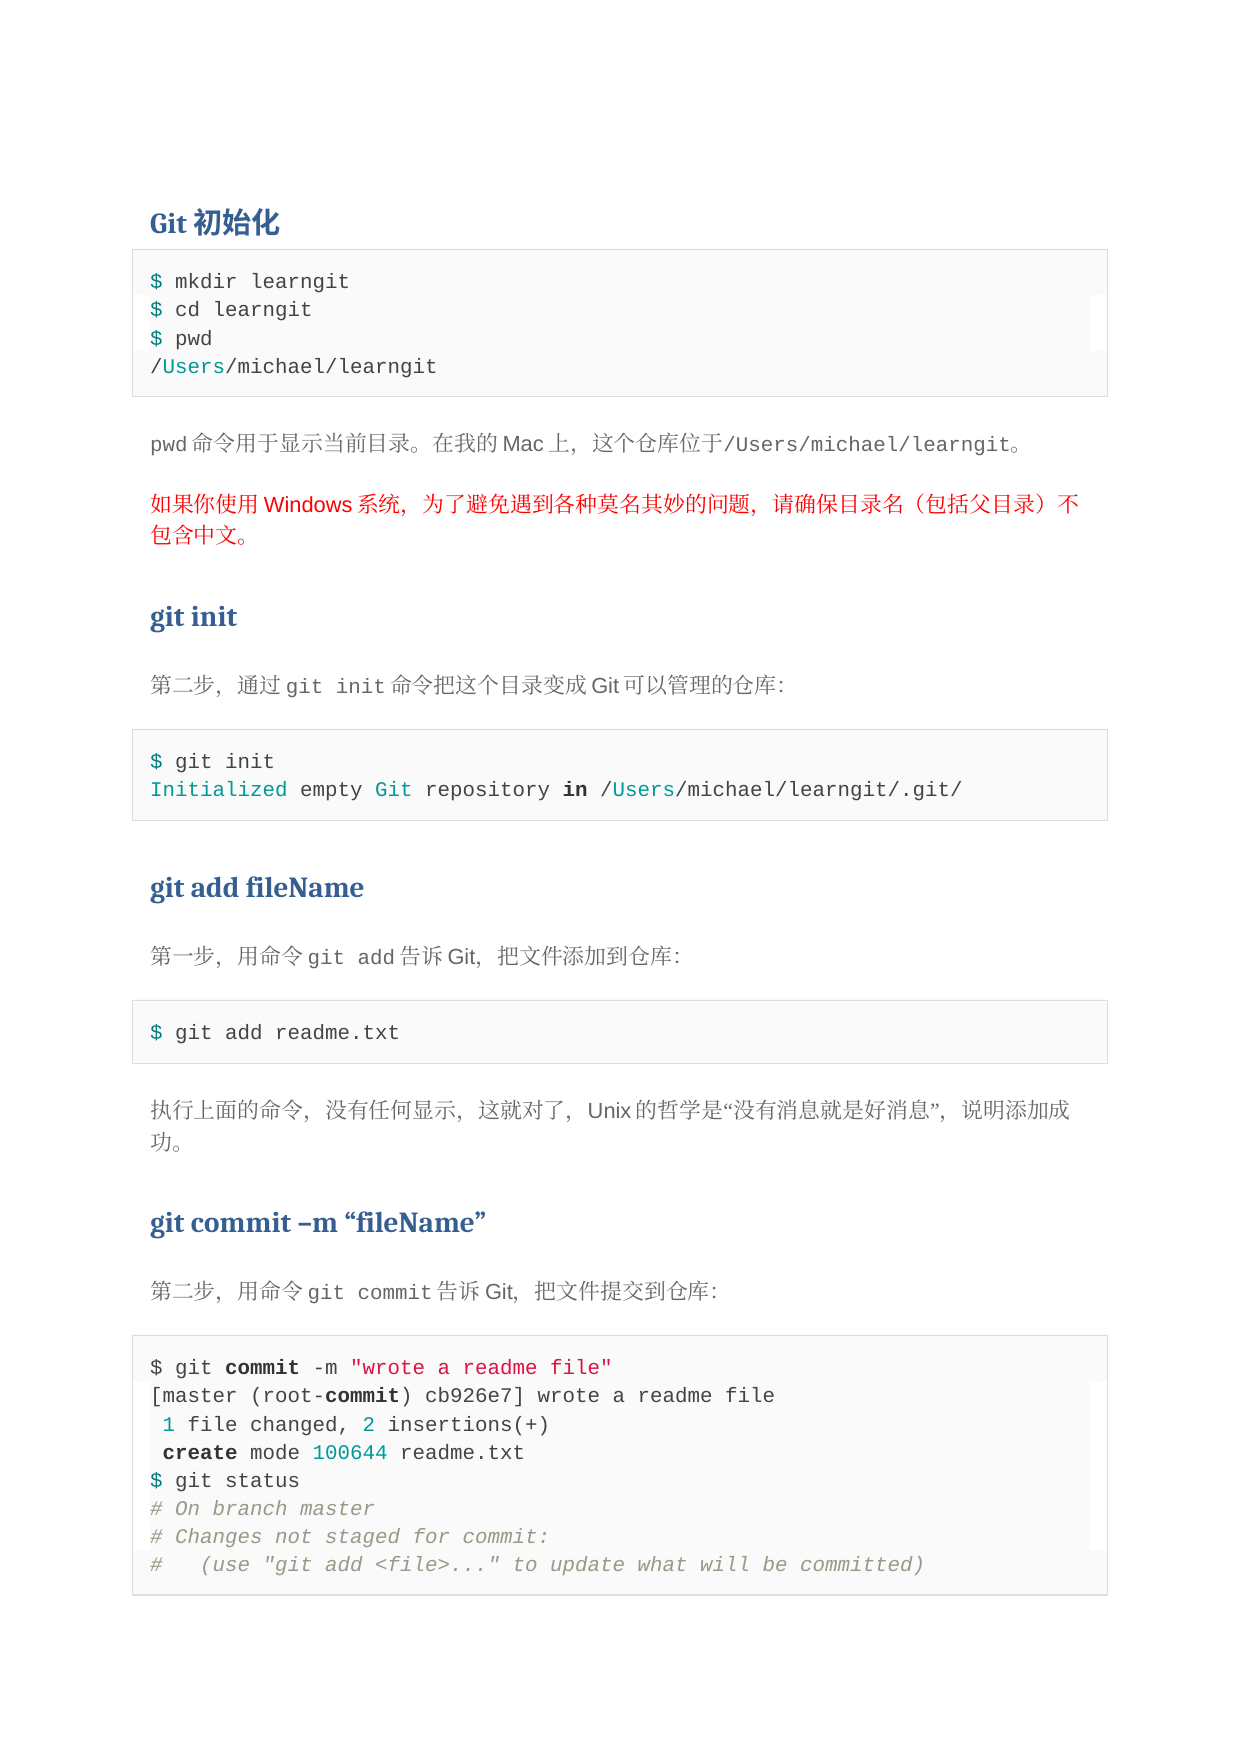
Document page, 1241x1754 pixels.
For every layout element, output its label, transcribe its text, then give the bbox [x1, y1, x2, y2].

subtitle git init [150, 600, 1090, 634]
text $ git status [150, 1465, 1090, 1493]
text $ cd learngit [150, 295, 1090, 323]
text /Users/michael/learngit [133, 333, 1107, 396]
text # On branch master [150, 1493, 1090, 1522]
subtitle git add fileName [150, 871, 1090, 905]
text $ git commit -m "wrote a readme file" [133, 1336, 1107, 1381]
text 第一步，用命令git add告诉Git，把文件添加到仓库： [150, 939, 1090, 970]
text 1 file changed, 2 insertions(+) [150, 1409, 1090, 1437]
text create mode 100644 readme.txt [150, 1437, 1090, 1465]
text 第二步，用命令git commit告诉Git，把文件提交到仓库： [150, 1274, 1090, 1305]
text [master (root-commit) cb926e7] wrote a readme file [150, 1381, 1090, 1409]
subtitle Git 初始化 [150, 200, 1090, 242]
text $ mkdir learngit [133, 250, 1107, 295]
text 如果你使用Windows系统，为了避免遇到各种莫名其妙的问题，请确保目录名（包括父目录）不包含中文。 [150, 487, 1090, 550]
text $ git add readme.txt [133, 1001, 1107, 1063]
text 执行上面的命令，没有任何显示，这就对了，Unix的哲学是“没有消息就是好消息”，说明添加成功。 [150, 1093, 1090, 1156]
text pwd命令用于显示当前目录。在我的Mac上，这个仓库位于/Users/michael/learngit。 [150, 427, 1090, 458]
text # (use "git add <file>..." to update what will be committed) [133, 1531, 1107, 1594]
subtitle git commit –m “fileName” [150, 1206, 1090, 1240]
text $ git init [133, 730, 1107, 757]
text Initialized empty Git repository in /Users/michael/learngit/.git/ [133, 757, 1107, 820]
text 第二步，通过git init命令把这个目录变成Git可以管理的仓库： [150, 668, 1090, 699]
